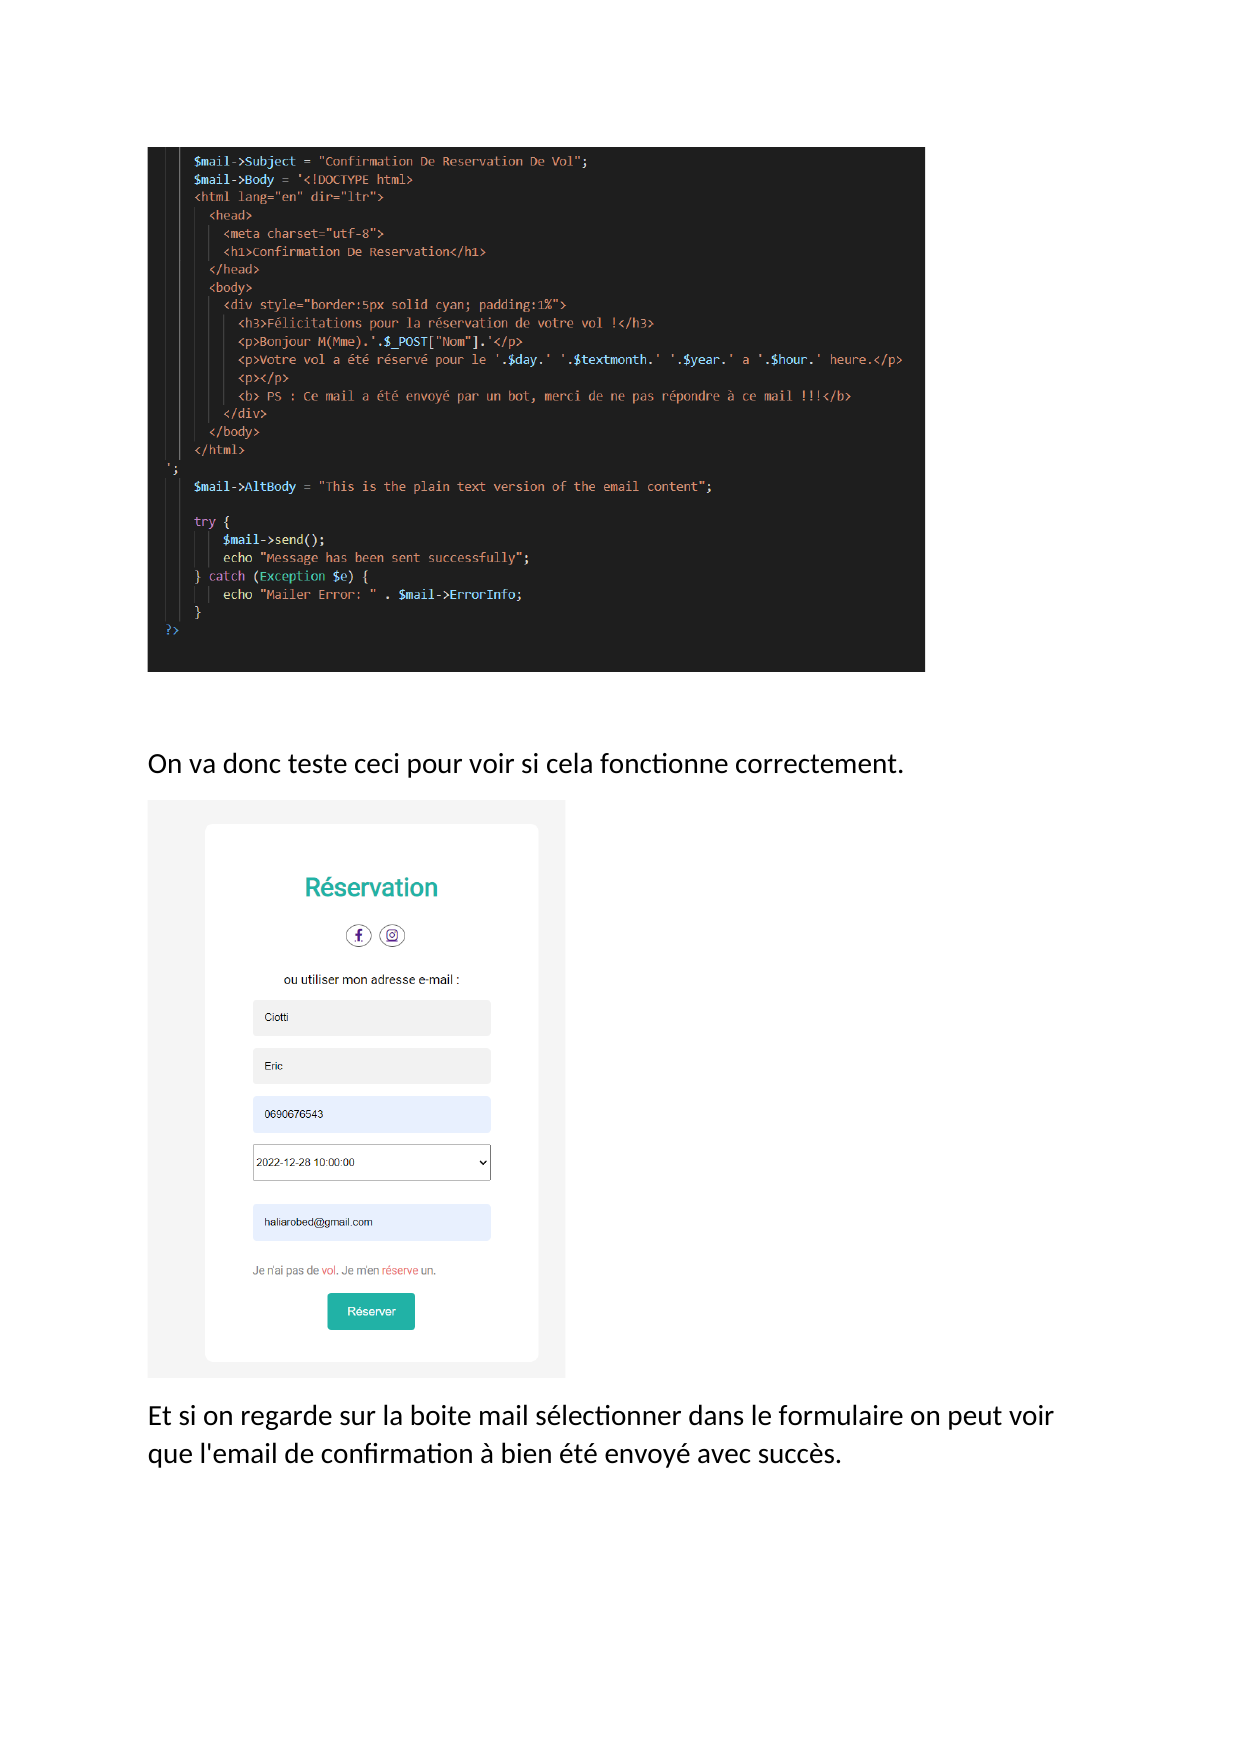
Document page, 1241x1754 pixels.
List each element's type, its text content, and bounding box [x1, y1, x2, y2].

text On va donc teste ceci pour voir si cela fonctionne correctement. [148, 745, 1093, 781]
picture [147, 147, 926, 672]
text Et si on regarde sur la boite mail sélectionner dans le formulaire on peut voir que l'email de confirmation à bien été envoyé avec succès. [148, 1397, 1093, 1471]
picture [147, 800, 566, 1378]
